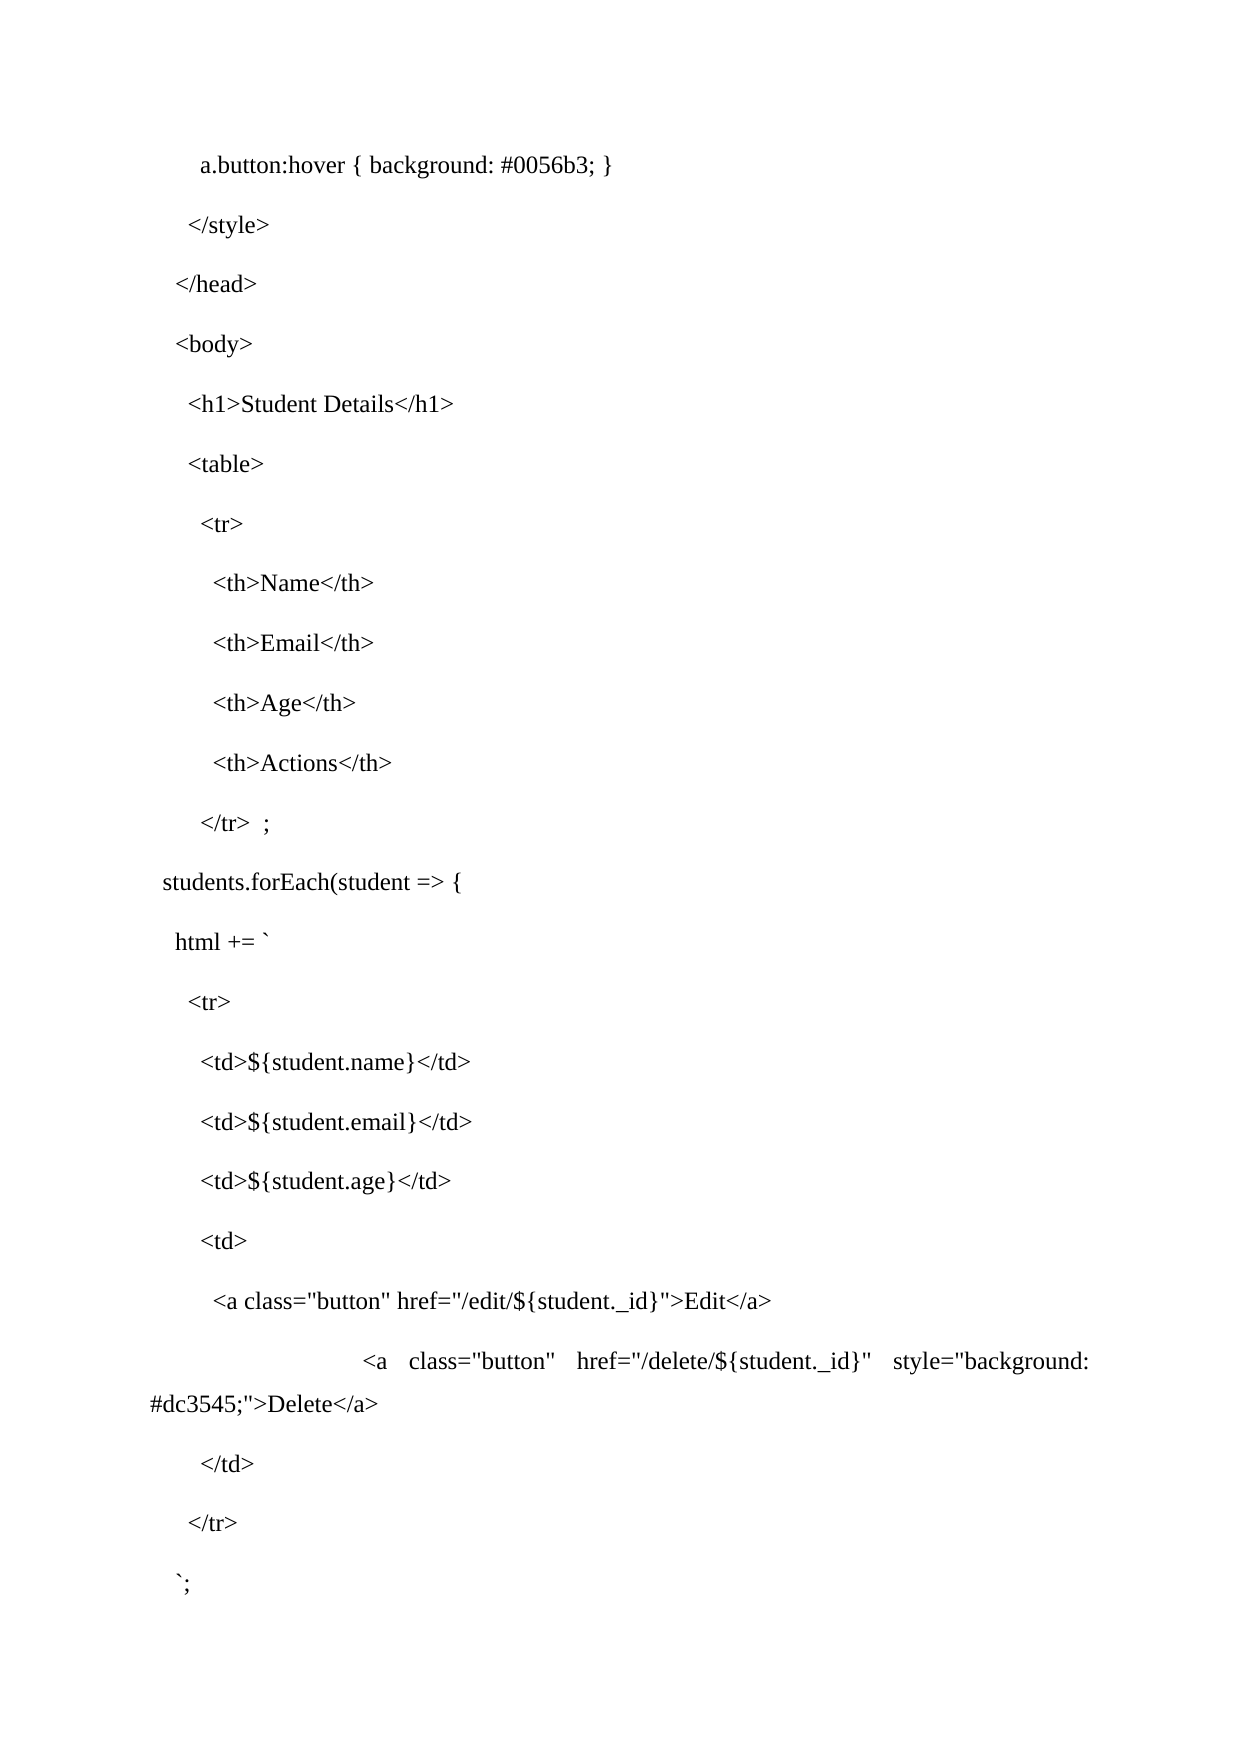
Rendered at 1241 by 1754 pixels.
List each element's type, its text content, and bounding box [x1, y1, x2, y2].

text </style> [150, 210, 1090, 238]
text <th>Email</th> [150, 628, 1090, 657]
text <a class="button" href="/delete/${student._id}" style="background: #dc3545;">Delete</a> [150, 1346, 1090, 1418]
text </tr> ; [150, 808, 1090, 836]
text <table> [150, 449, 1090, 478]
text <th>Age</th> [150, 688, 1090, 717]
text <body> [150, 329, 1090, 358]
text <tr> [150, 987, 1090, 1016]
text <td>${student.age}</td> [150, 1166, 1090, 1195]
text html += ` [150, 927, 1090, 956]
text <tr> [150, 509, 1090, 537]
text `; [150, 1568, 1090, 1597]
text <a class="button" href="/edit/${student._id}">Edit</a> [150, 1286, 1090, 1315]
text <td> [150, 1226, 1090, 1255]
text </tr> [150, 1508, 1090, 1537]
text students.forEach(student => { [150, 867, 1090, 896]
text <th>Name</th> [150, 568, 1090, 597]
text <td>${student.name}</td> [150, 1047, 1090, 1076]
text <th>Actions</th> [150, 748, 1090, 777]
text </td> [150, 1449, 1090, 1477]
text <h1>Student Details</h1> [150, 389, 1090, 418]
text <td>${student.email}</td> [150, 1107, 1090, 1135]
text </head> [150, 269, 1090, 298]
text a.button:hover { background: #0056b3; } [150, 150, 1090, 179]
